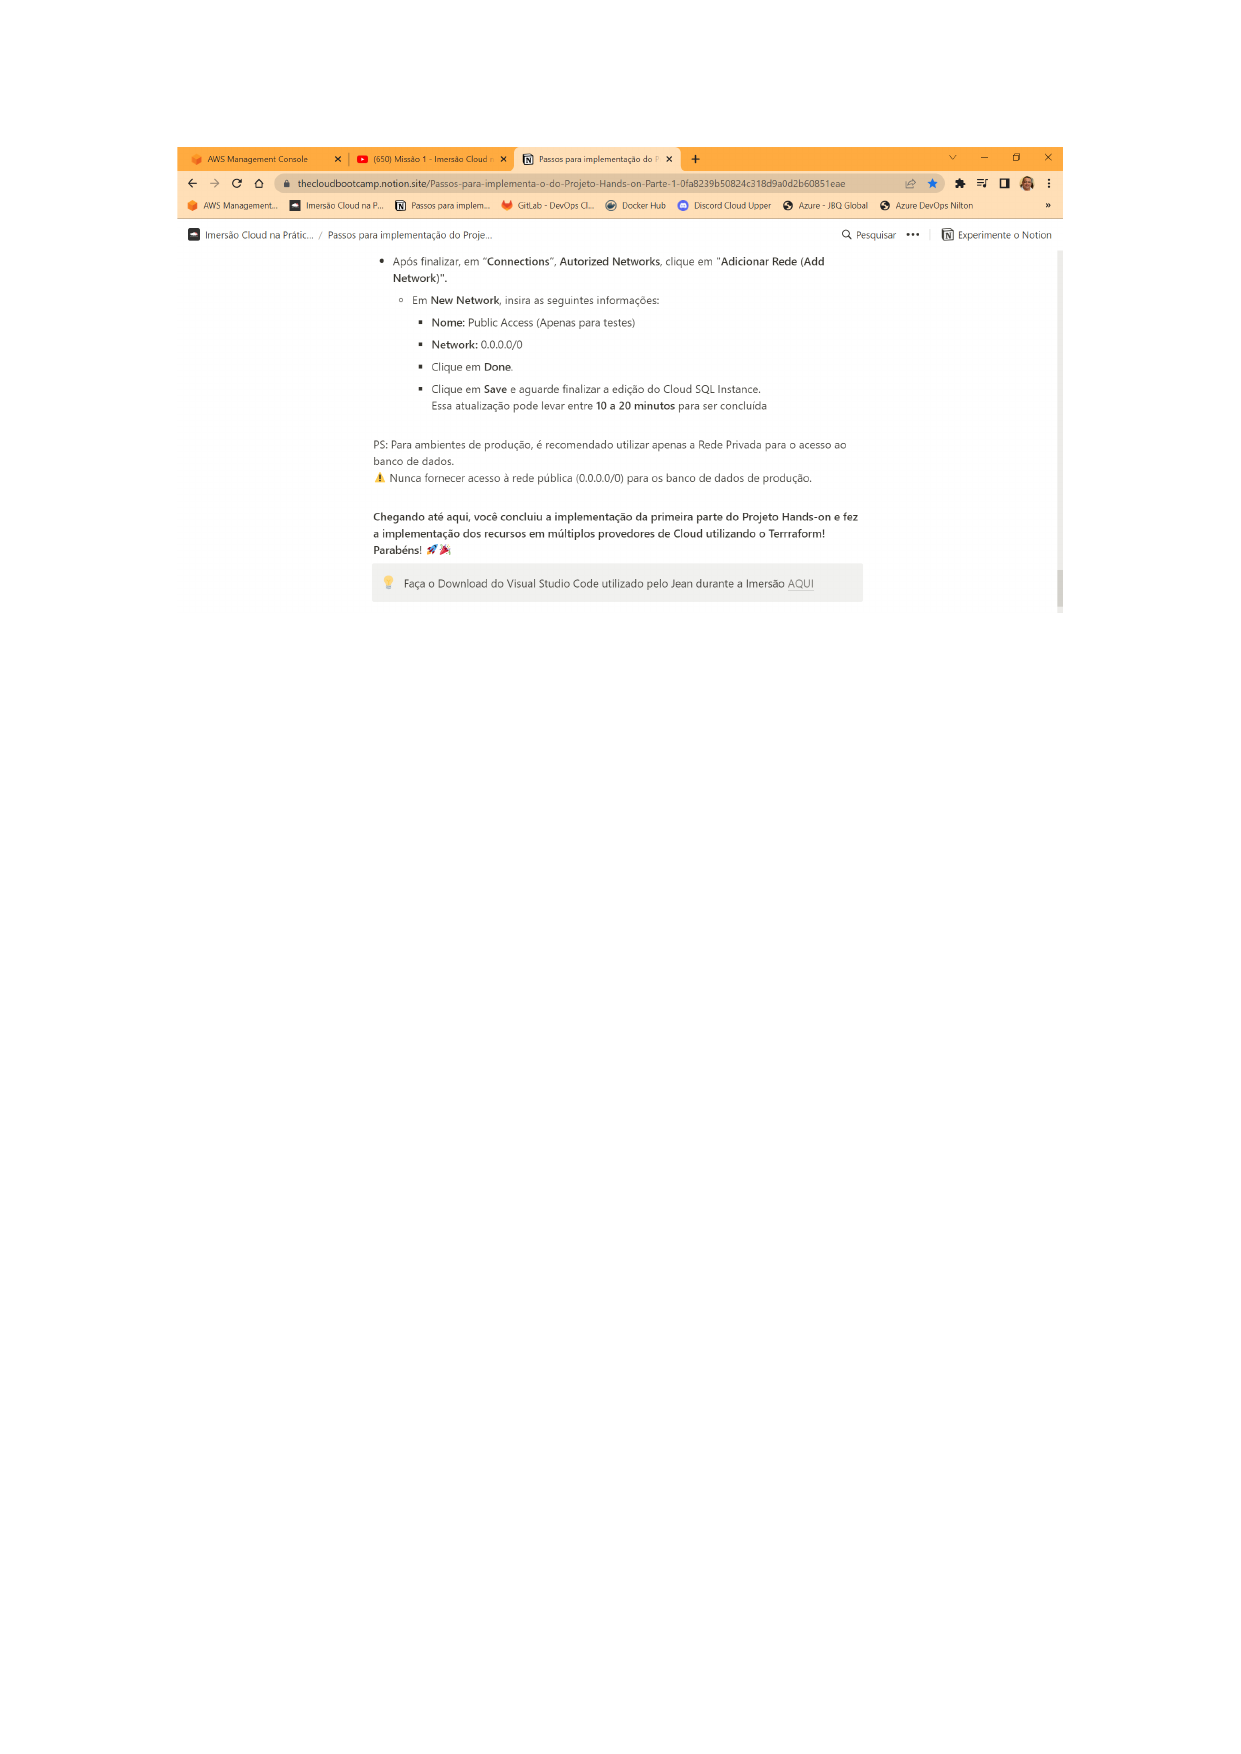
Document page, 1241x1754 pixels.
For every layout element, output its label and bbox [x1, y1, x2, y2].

picture [177, 147, 1063, 613]
